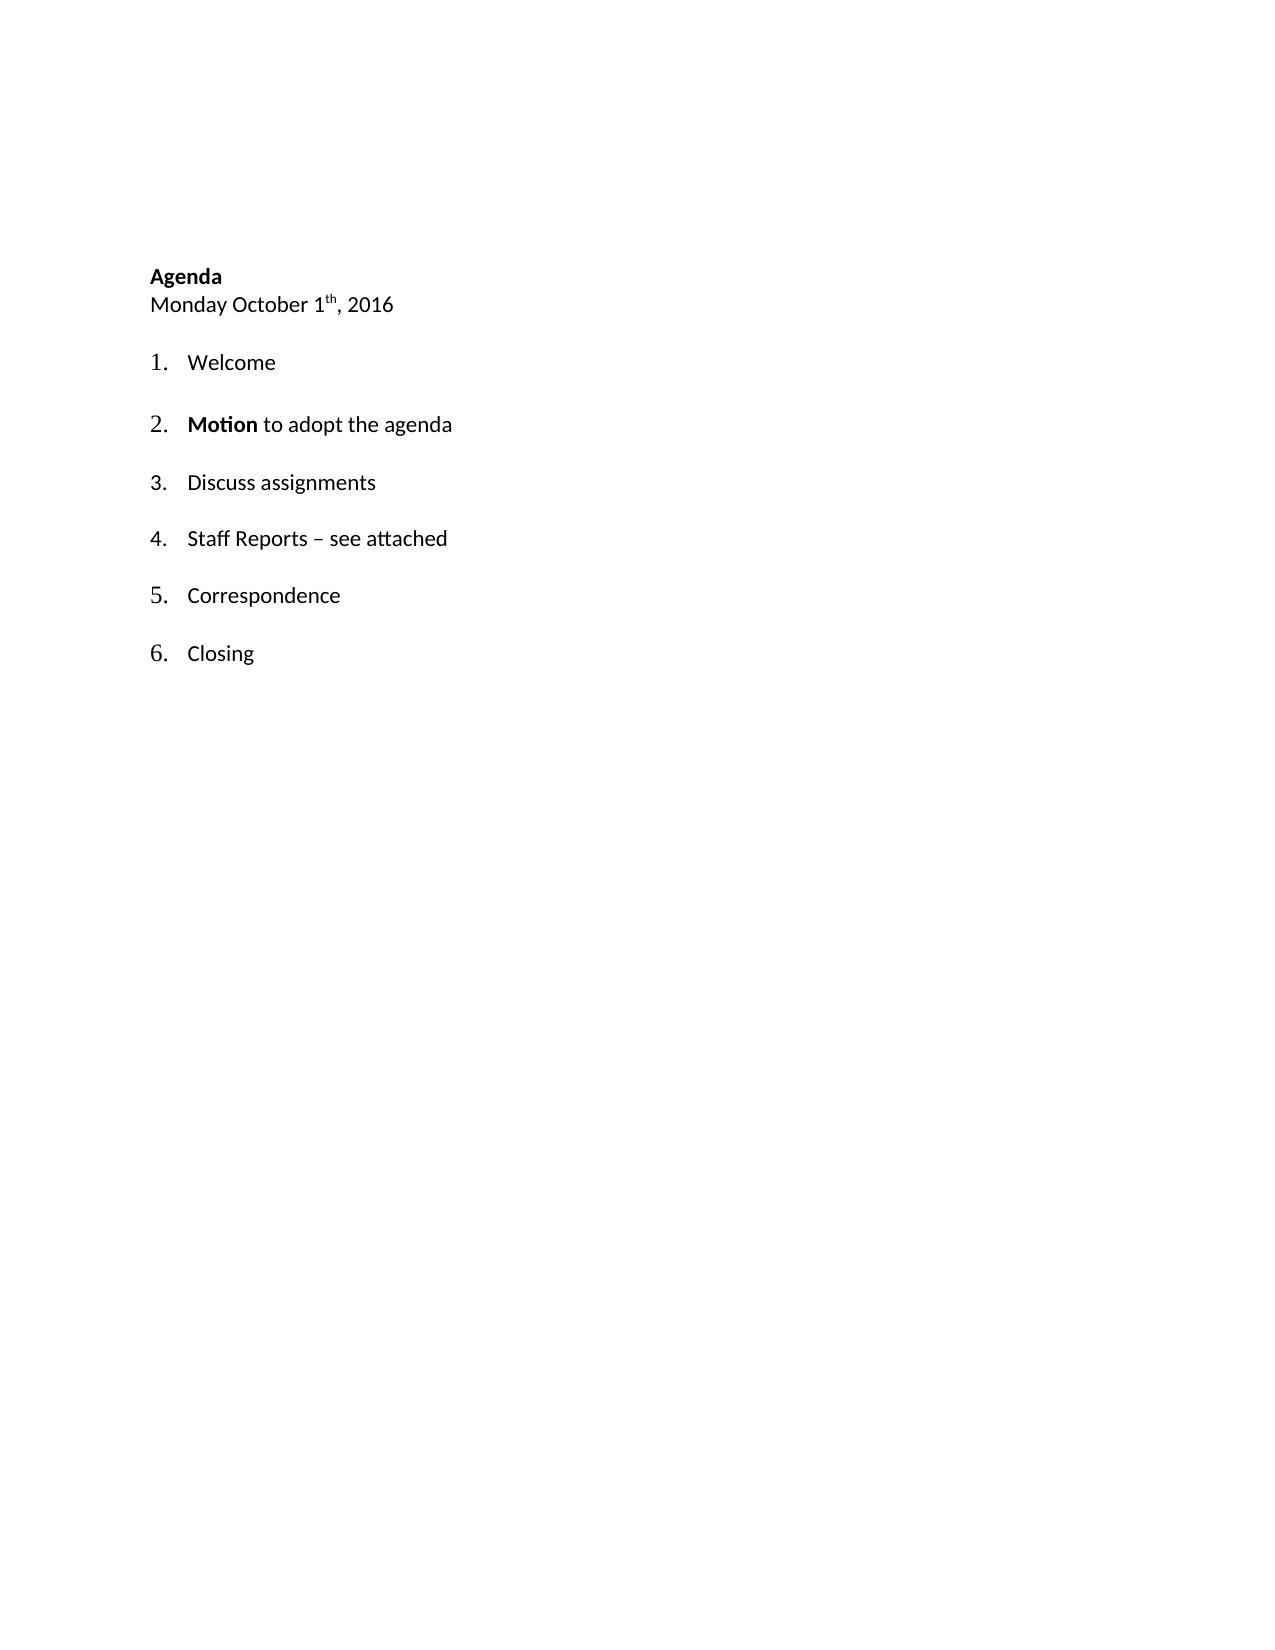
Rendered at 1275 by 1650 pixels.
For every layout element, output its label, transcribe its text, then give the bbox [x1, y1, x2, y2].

list Staff Reports – see attached [150, 524, 1125, 552]
list Welcome [150, 347, 1125, 376]
text Agenda [150, 262, 1125, 291]
list Discuss assignments [150, 468, 1125, 496]
text Monday October 1th, 2016 [150, 291, 1125, 318]
list Correspondence [150, 580, 1125, 609]
list Closing [150, 638, 1125, 667]
list Motion to adopt the agenda [150, 409, 1125, 438]
